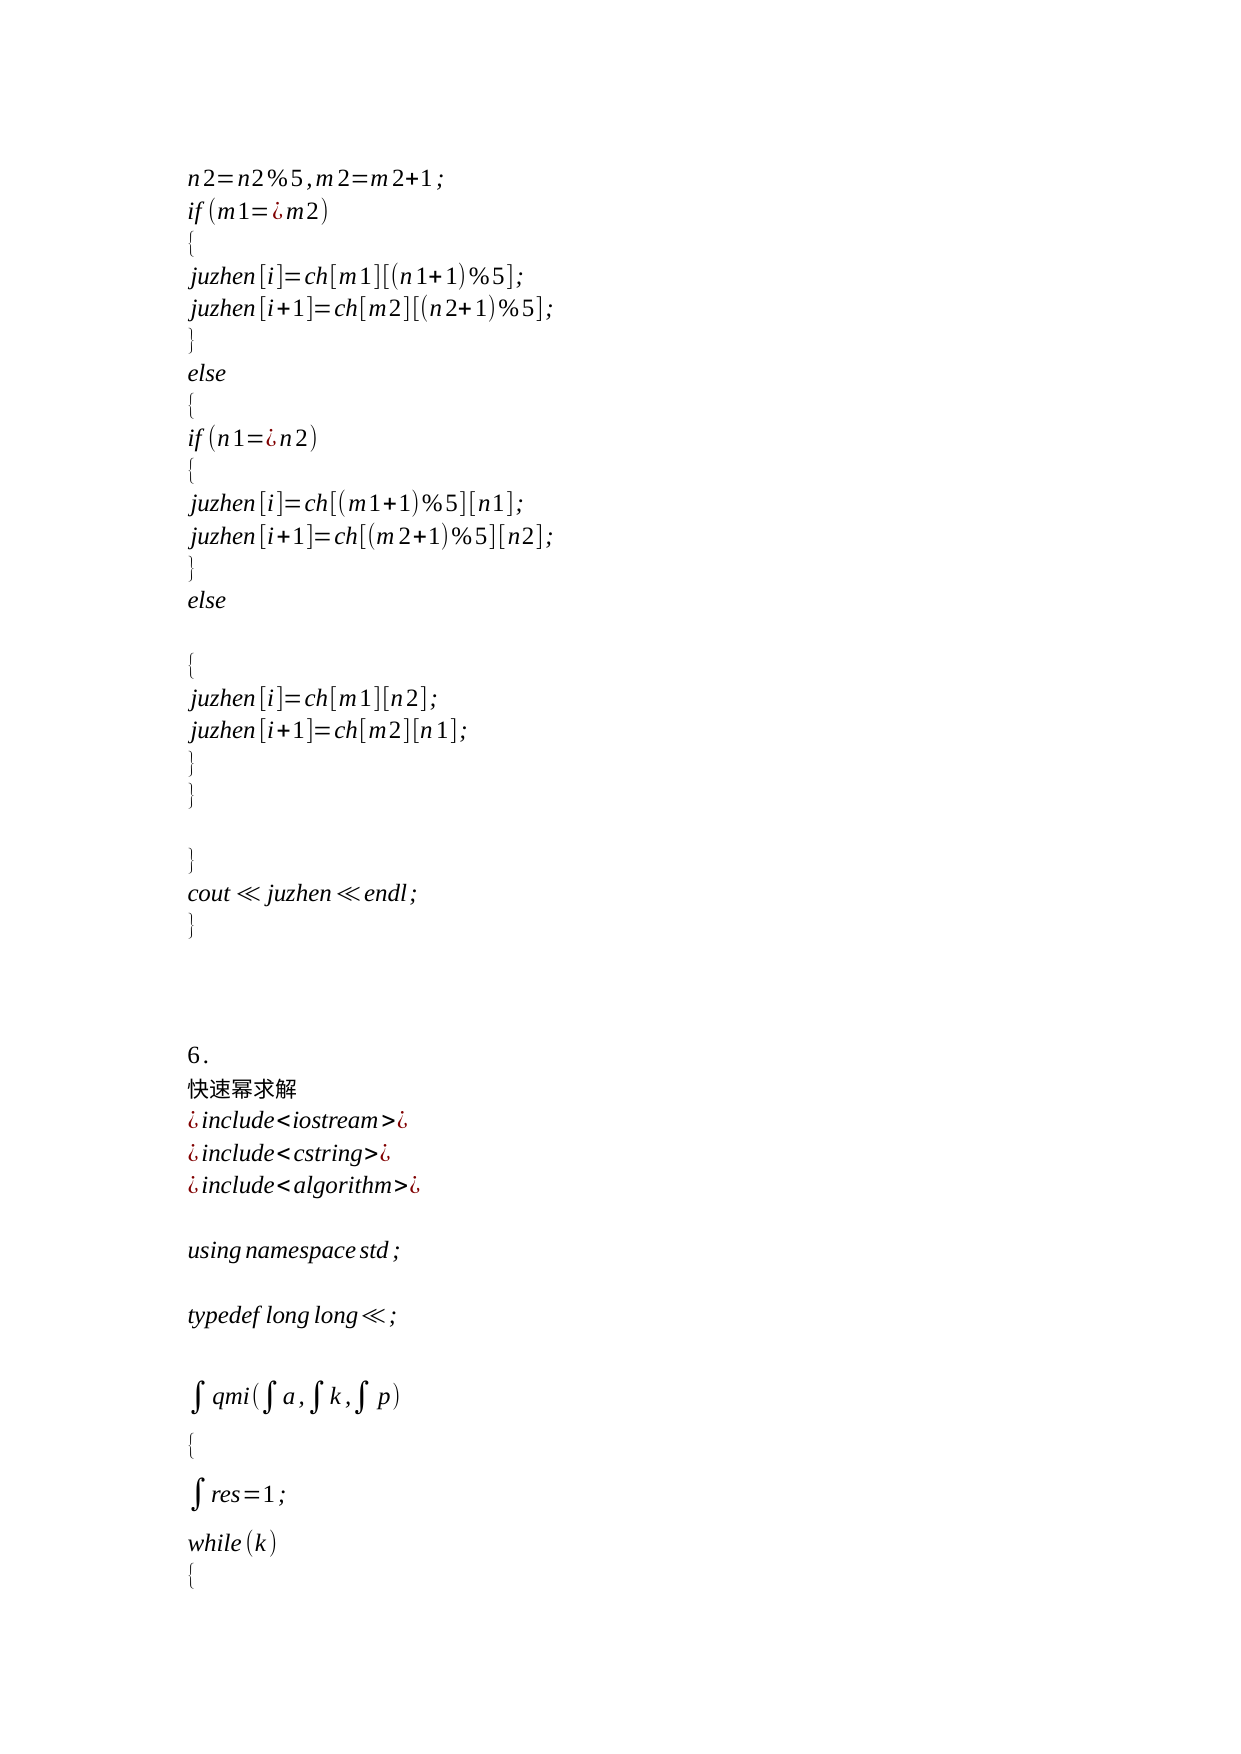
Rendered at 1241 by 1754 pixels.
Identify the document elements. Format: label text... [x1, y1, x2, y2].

text 快速幂求解 [187, 1072, 1053, 1104]
